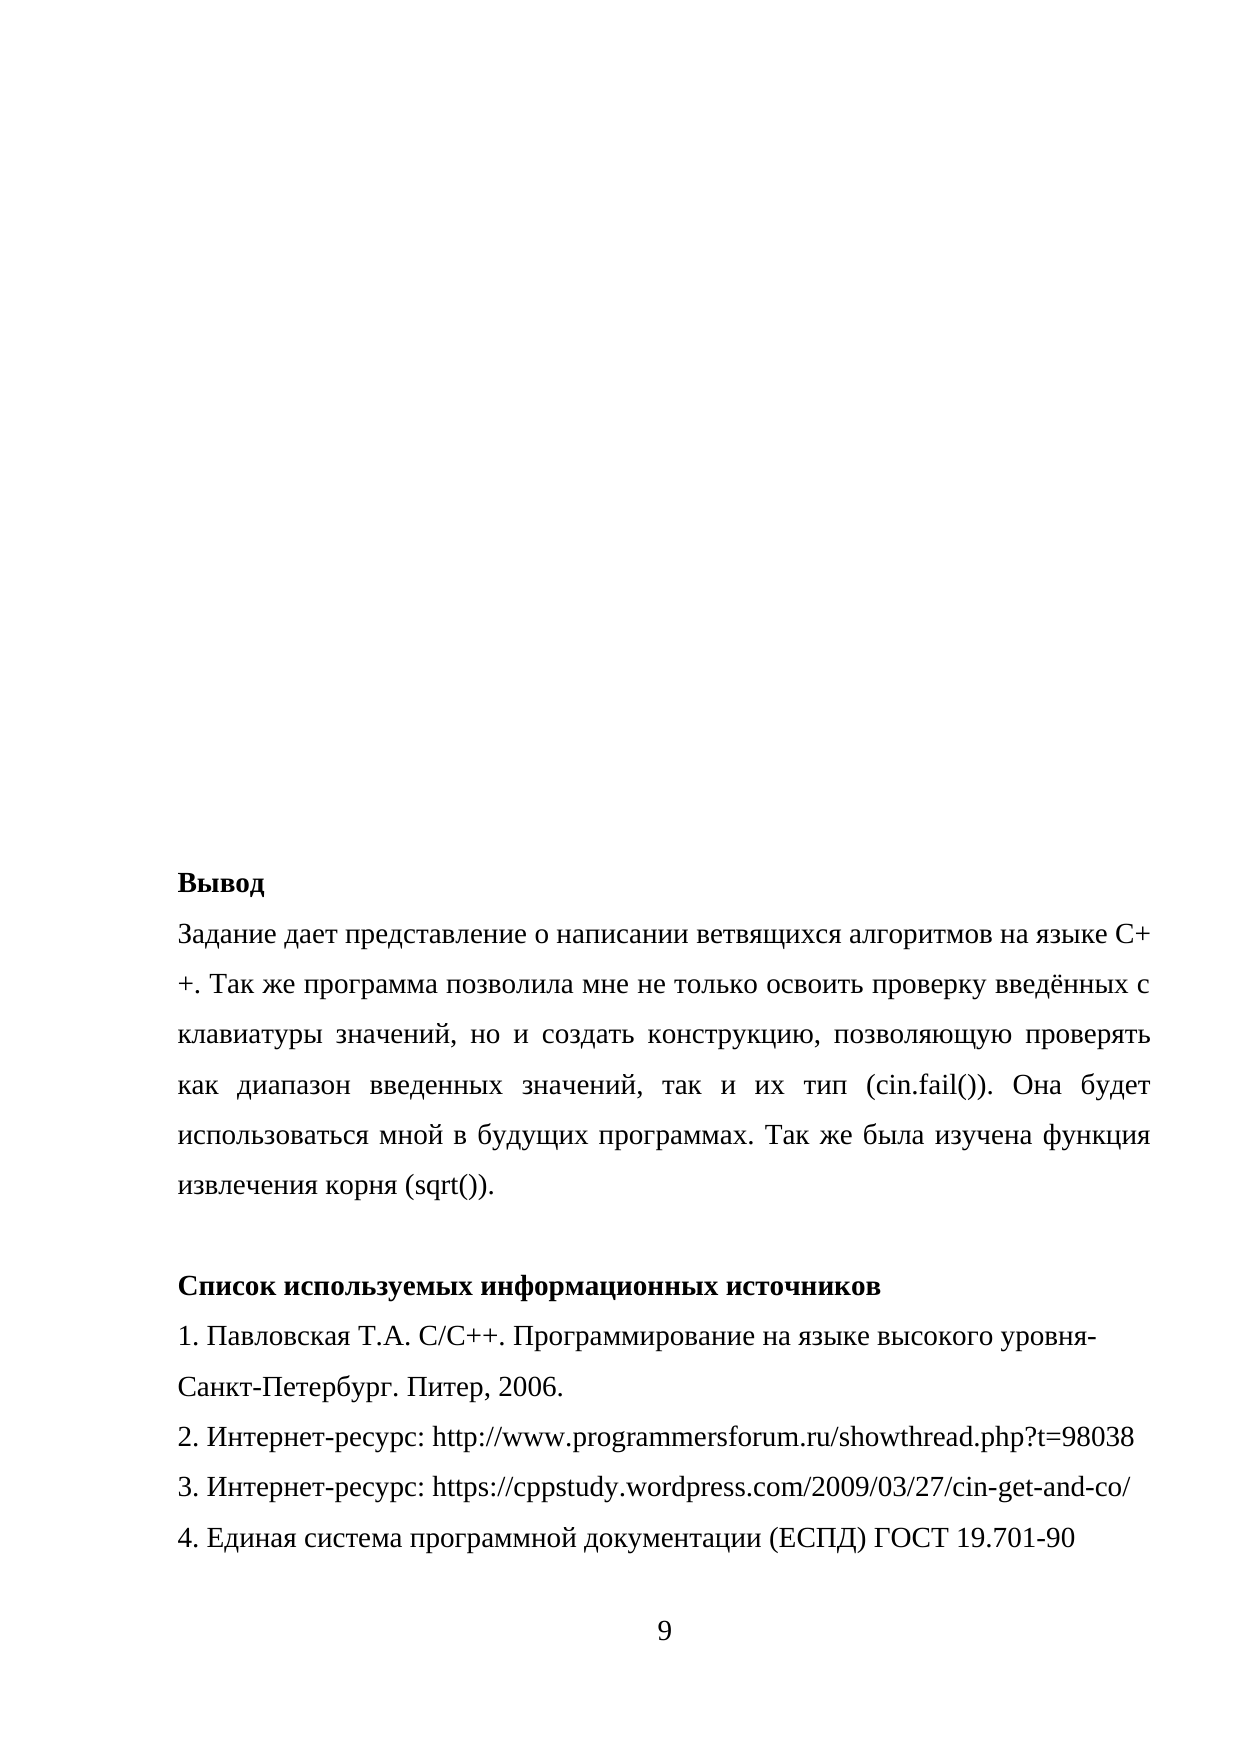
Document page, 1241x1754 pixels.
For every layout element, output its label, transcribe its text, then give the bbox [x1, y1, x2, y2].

text Список используемых информационных источников [177, 1268, 1152, 1302]
text 1. Павловская Т.А. С/С++. Программирование на языке высокого уровня- Санкт-Петербург. Питер, 2006. [177, 1318, 1152, 1402]
text 4. Единая система программной документации (ЕСПД) ГОСТ 19.701-90 [177, 1520, 1152, 1553]
text 2. Интернет-ресурс: http://www.programmersforum.ru/showthread.php?t=98038 [177, 1419, 1152, 1453]
text Задание дает представление о написании ветвящихся алгоритмов на языке С++. Так же программа позволила мне не только освоить проверку введённых с клавиатуры значений, но и создать конструкцию, позволяющую проверять как диапазон введенных значений, так и их тип (cin.fail()). Она будет использоваться мной в будущих программах. Так же была изучена функция извлечения корня (sqrt()). [177, 916, 1152, 1201]
text Вывод [177, 866, 1152, 899]
text 3. Интернет-ресурс: https://cppstudy.wordpress.com/2009/03/27/cin-get-and-co/ [177, 1469, 1152, 1503]
